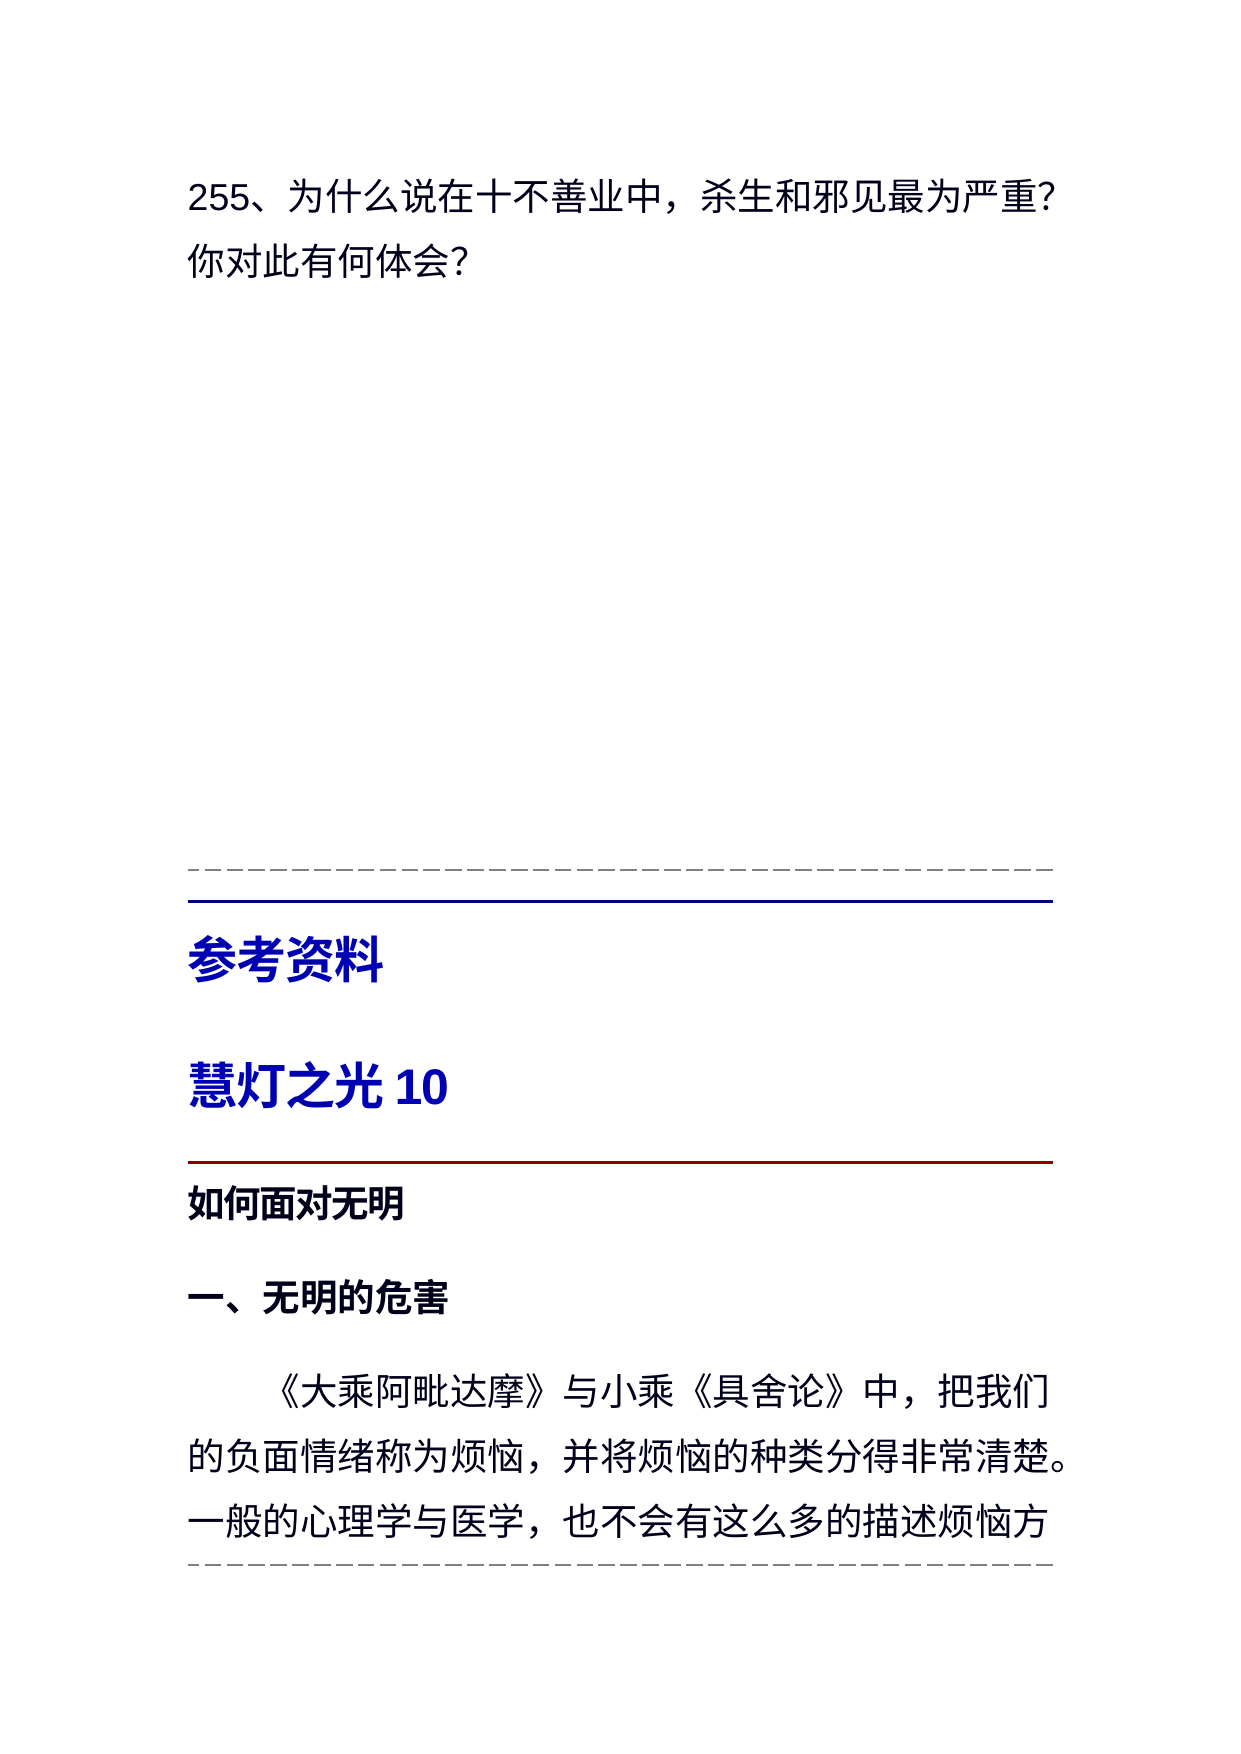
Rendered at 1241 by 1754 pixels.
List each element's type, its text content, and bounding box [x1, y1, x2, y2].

text 慧灯之光 10 [187, 1027, 1053, 1132]
text 如何面对无明 [187, 1162, 1053, 1233]
text 参考资料 [187, 901, 1053, 1005]
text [187, 1356, 1053, 1566]
text 255、为什么说在十不善业中，杀生和邪见最为严重？你对此有何体会？ [187, 162, 1053, 292]
text 一、无明的危害 [187, 1262, 1053, 1327]
